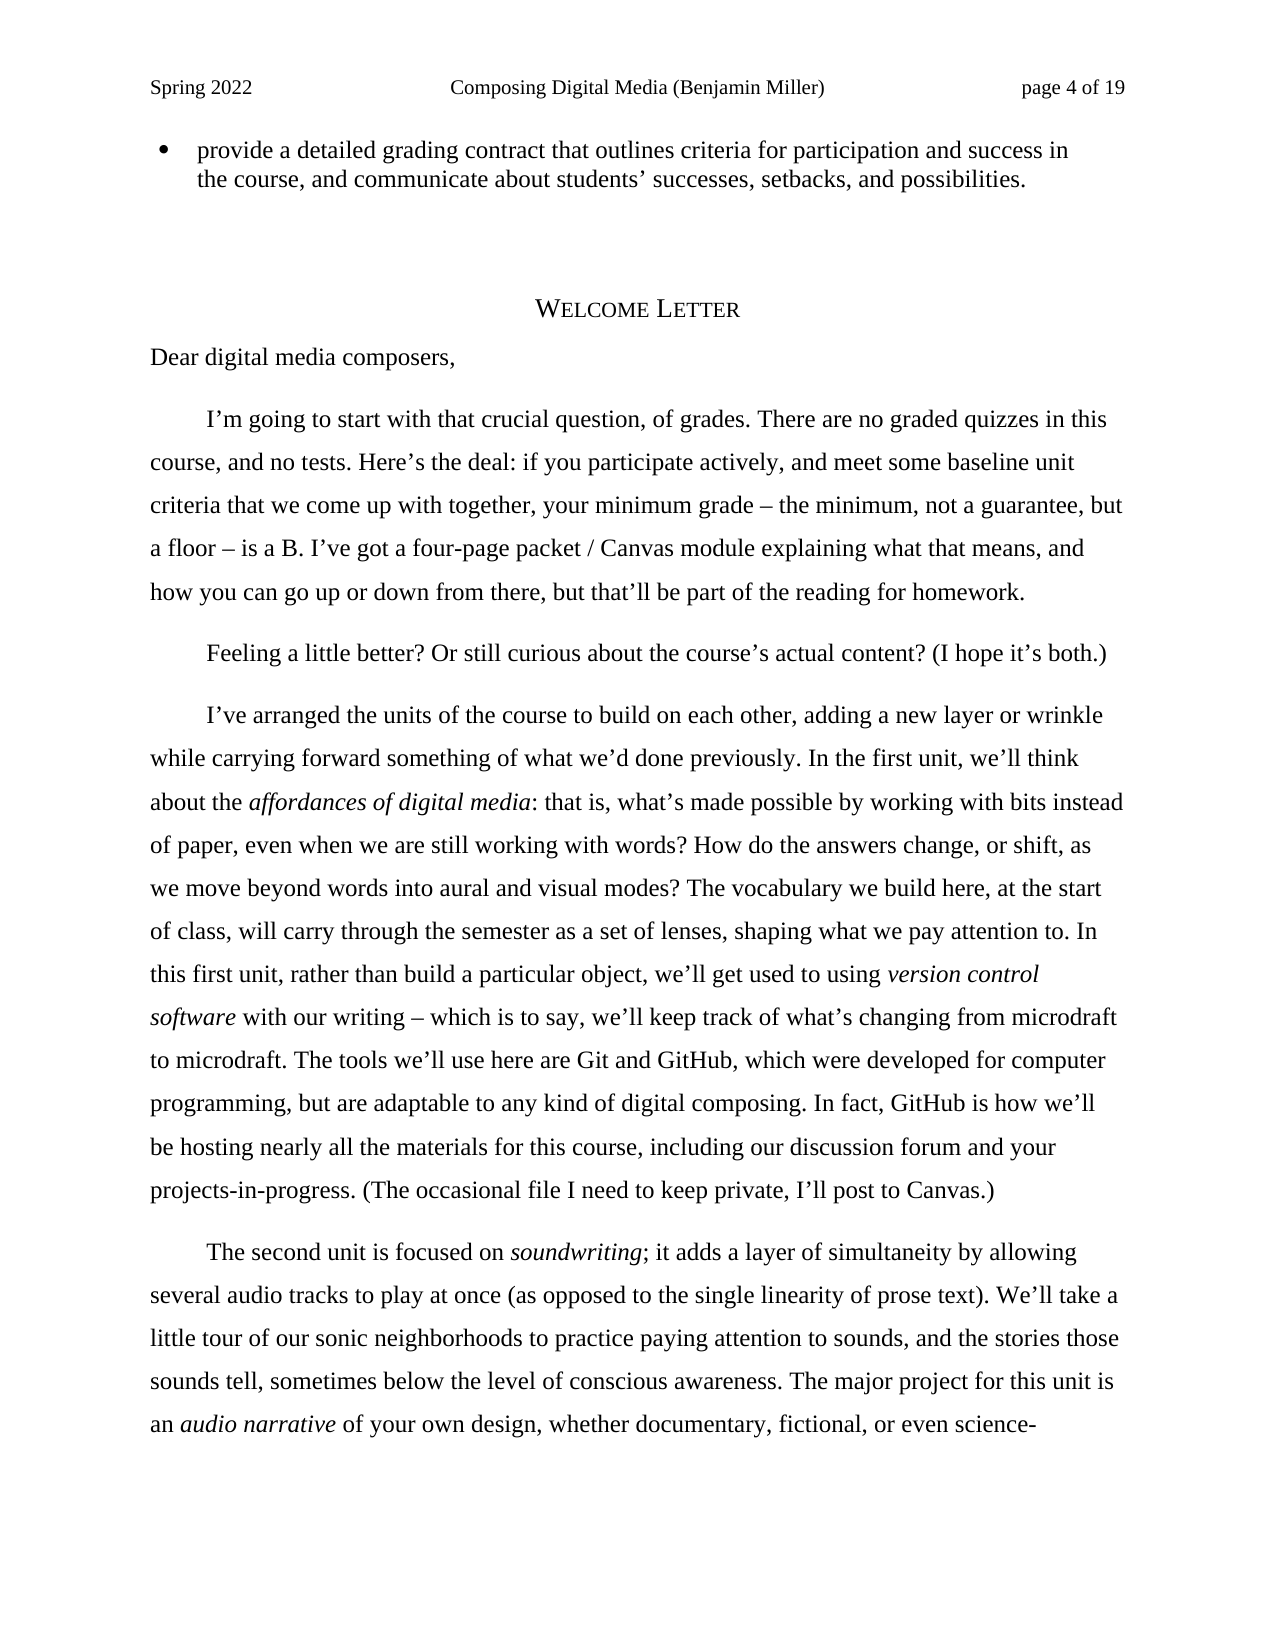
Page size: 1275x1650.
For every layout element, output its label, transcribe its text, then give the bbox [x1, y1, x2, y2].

subtitle Welcome Letter [150, 292, 1125, 323]
list provide a detailed grading contract that outlines criteria for participation and success in the course, and communicate about students’ successes, setbacks, and possibilities. [159, 135, 1076, 192]
text I’ve arranged the units of the course to build on each other, adding a new layer or wrinkle while carrying forward something of what we’d done previously. In the first unit, we’ll think about the affordances of digital media: that is, what’s made possible by working with bits instead of paper, even when we are still working with words? How do the answers change, or shift, as we move beyond words into aural and visual modes? The vocabulary we build here, at the start of class, will carry through the semester as a set of lenses, shaping what we pay attention to. In this first unit, rather than build a particular object, we’ll get used to using version control software with our writing – which is to say, we’ll keep track of what’s changing from microdraft to microdraft. The tools we’ll use here are Git and GitHub, which were developed for computer programming, but are adaptable to any kind of digital composing. In fact, GitHub is how we’ll be hosting nearly all the materials for this course, including our discussion forum and your projects-in-progress. (The occasional file I need to keep private, I’ll post to Canvas.) [150, 700, 1125, 1203]
text Feeling a little better? Or still curious about the course’s actual content? (I hope it’s both.) [150, 638, 1125, 667]
text I’m going to start with that crucial question, of grades. There are no graded quizzes in this course, and no tests. Here’s the deal: if you participate actively, and meet some baseline unit criteria that we come up with together, your minimum grade – the minimum, not a guarantee, but a floor – is a B. I’ve got a four-page packet / Canvas module explaining what that means, and how you can go up or down from there, but that’ll be part of the reading for homework. [150, 404, 1125, 605]
text Dear digital media composers, [150, 342, 1125, 371]
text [150, 1237, 1125, 1438]
